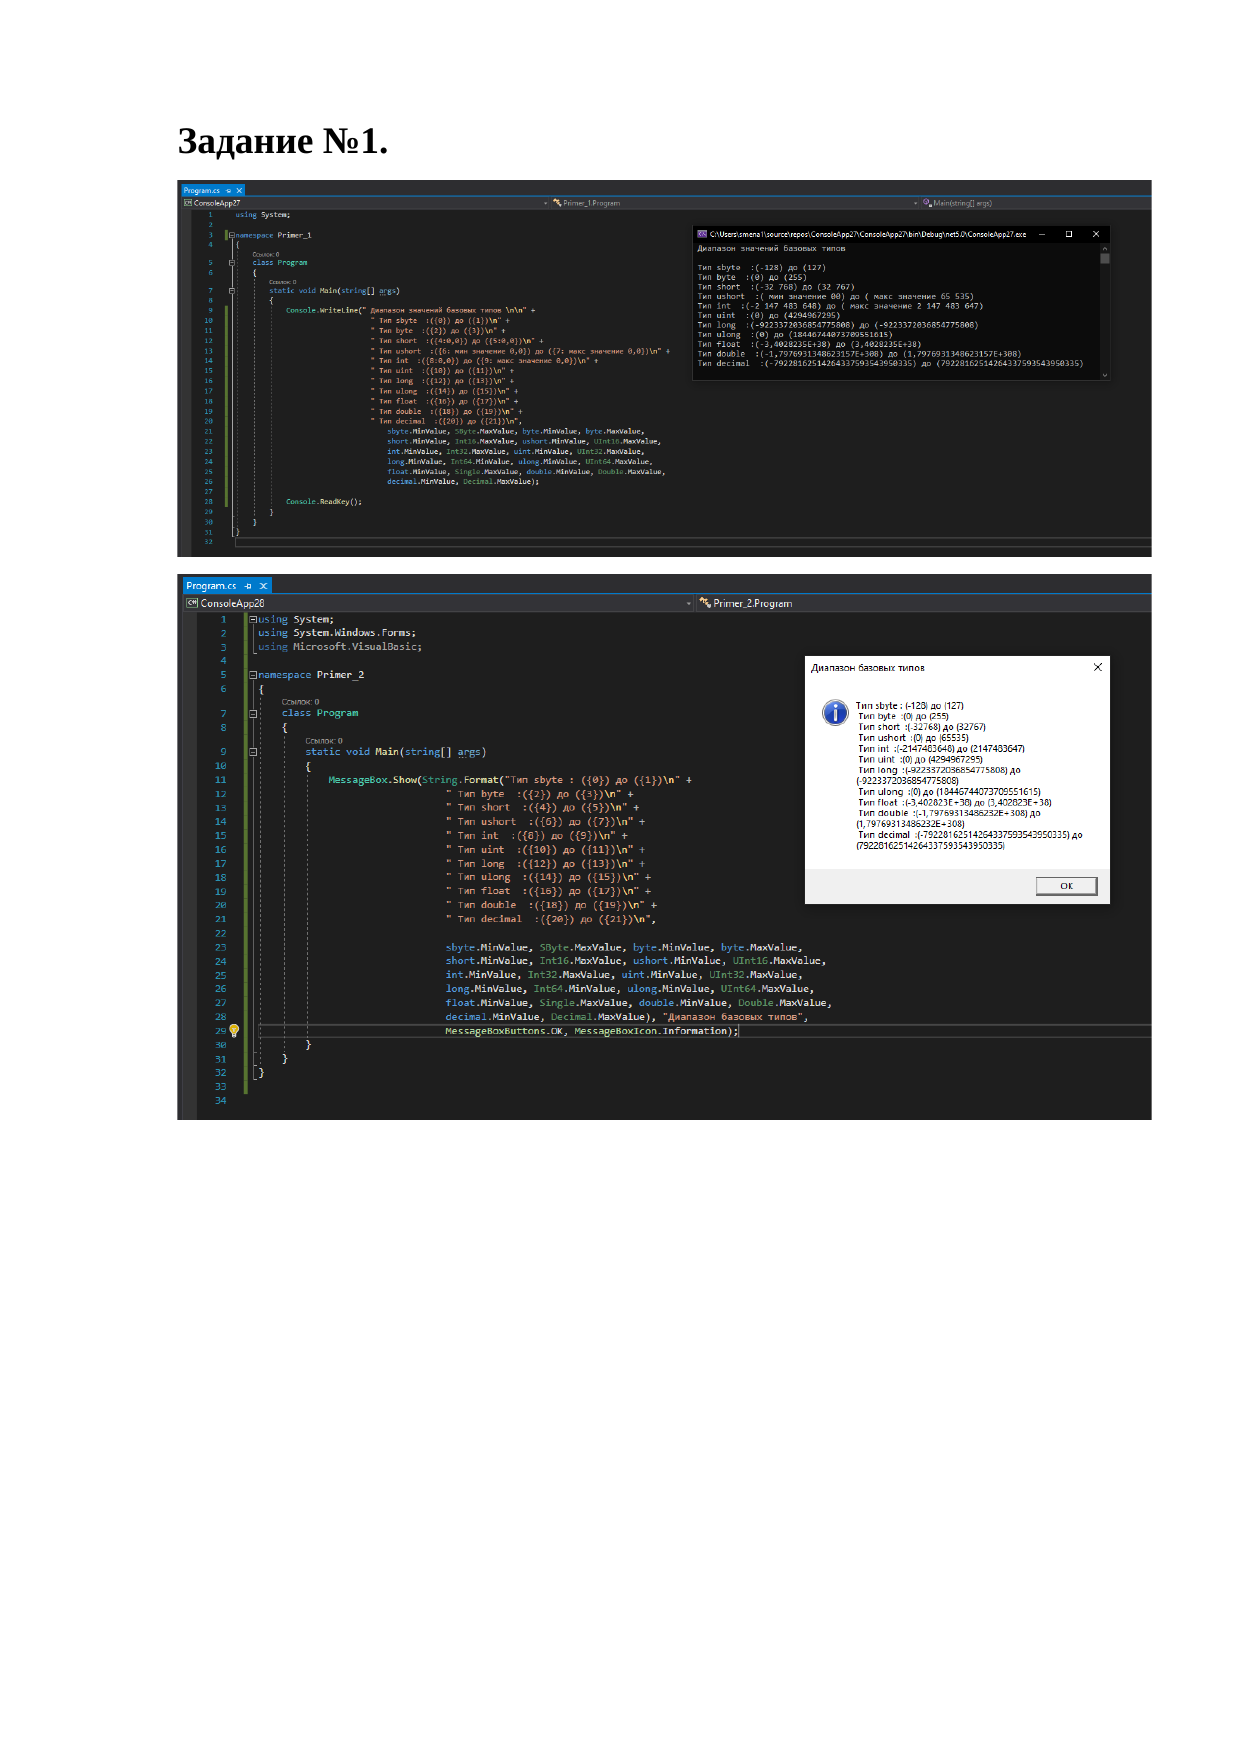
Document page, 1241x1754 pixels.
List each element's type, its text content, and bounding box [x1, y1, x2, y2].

picture [177, 180, 1152, 557]
text Задание №1. [177, 118, 1152, 161]
picture [177, 574, 1152, 1120]
